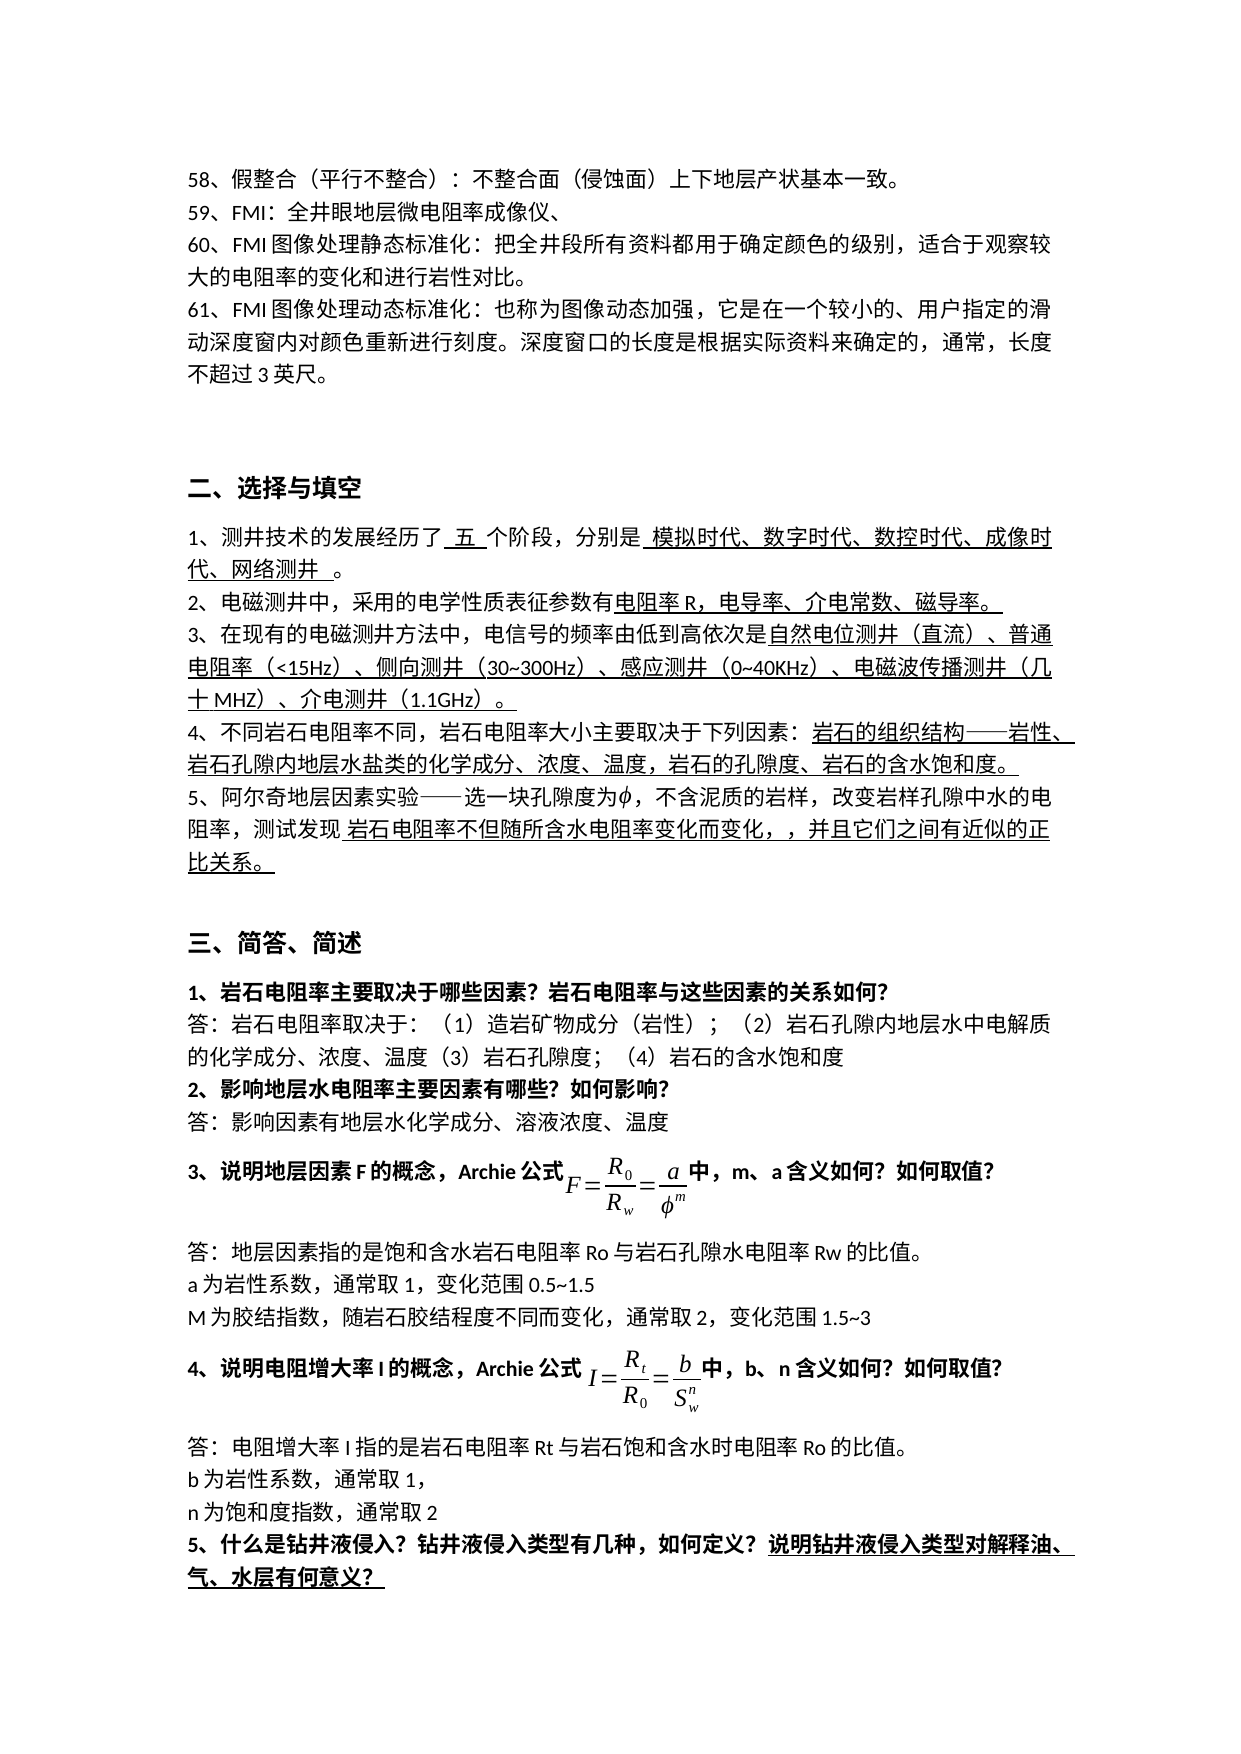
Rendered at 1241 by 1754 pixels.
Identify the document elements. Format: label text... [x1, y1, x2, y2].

subtitle 2、影响地层水电阻率主要因素有哪些？如何影响？ [187, 1072, 1053, 1104]
subtitle 3、说明地层因素F的概念，Archie公式中，m、a含义如何？如何取值？ [187, 1137, 1053, 1234]
text 答：电阻增大率I指的是岩石电阻率Rt与岩石饱和含水时电阻率Ro的比值。 [187, 1429, 1053, 1462]
subtitle 三、简答、简述 [187, 909, 1053, 974]
text 59、FMI：全井眼地层微电阻率成像仪、 [187, 194, 1053, 227]
text 60、FMI图像处理静态标准化：把全井段所有资料都用于确定颜色的级别，适合于观察较大的电阻率的变化和进行岩性对比。 [187, 227, 1053, 292]
text 1、测井技术的发展经历了 五 个阶段，分别是 模拟时代、数字时代、数控时代、成像时代、网络测井 。 [187, 519, 1053, 584]
text 5、阿尔奇地层因素实验——选一块孔隙度为，不含泥质的岩样，改变岩样孔隙中水的电阻率，测试发现 岩石电阻率不但随所含水电阻率变化而变化，，并且它们之间有近似的正比关系。 [187, 779, 1053, 877]
text 58、假整合（平行不整合）：不整合面（侵蚀面）上下地层产状基本一致。 [187, 162, 1053, 194]
text 2、电磁测井中，采用的电学性质表征参数有电阻率R，电导率、介电常数、磁导率。 [187, 584, 1053, 617]
text 答：影响因素有地层水化学成分、溶液浓度、温度 [187, 1104, 1053, 1137]
text n为饱和度指数，通常取2 [187, 1494, 1053, 1527]
subtitle 5、什么是钻井液侵入？钻井液侵入类型有几种，如何定义？说明钻井液侵入类型对解释油、气、水层有何意义？ [187, 1527, 1053, 1592]
subtitle 1、岩石电阻率主要取决于哪些因素？岩石电阻率与这些因素的关系如何？ [187, 974, 1053, 1007]
text a为岩性系数，通常取1，变化范围0.5~1.5 [187, 1267, 1053, 1299]
subtitle 4、说明电阻增大率I的概念，Archie公式 中，b、n含义如何？如何取值？ [187, 1332, 1053, 1429]
text 4、不同岩石电阻率不同，岩石电阻率大小主要取决于下列因素：岩石的组织结构——岩性、岩石孔隙内地层水盐类的化学成分、浓度、温度，岩石的孔隙度、岩石的含水饱和度。 [187, 714, 1053, 779]
text 答：岩石电阻率取决于：（1）造岩矿物成分（岩性）；（2）岩石孔隙内地层水中电解质的化学成分、浓度、温度（3）岩石孔隙度；（4）岩石的含水饱和度 [187, 1007, 1053, 1072]
subtitle 二、选择与填空 [187, 454, 1053, 519]
text 答：地层因素指的是饱和含水岩石电阻率Ro与岩石孔隙水电阻率Rw的比值。 [187, 1234, 1053, 1267]
text 61、FMI图像处理动态标准化：也称为图像动态加强，它是在一个较小的、用户指定的滑动深度窗内对颜色重新进行刻度。深度窗口的长度是根据实际资料来确定的，通常，长度不超过3英尺。 [187, 292, 1053, 389]
text b为岩性系数，通常取1， [187, 1462, 1053, 1494]
text 3、在现有的电磁测井方法中，电信号的频率由低到高依次是自然电位测井（直流）、普通电阻率（<15Hz）、侧向测井（30~300Hz）、感应测井（0~40KHz）、电磁波传播测井（几十MHZ）、介电测井（1.1GHz）。 [187, 617, 1053, 714]
text M为胶结指数，随岩石胶结程度不同而变化，通常取2，变化范围1.5~3 [187, 1299, 1053, 1332]
